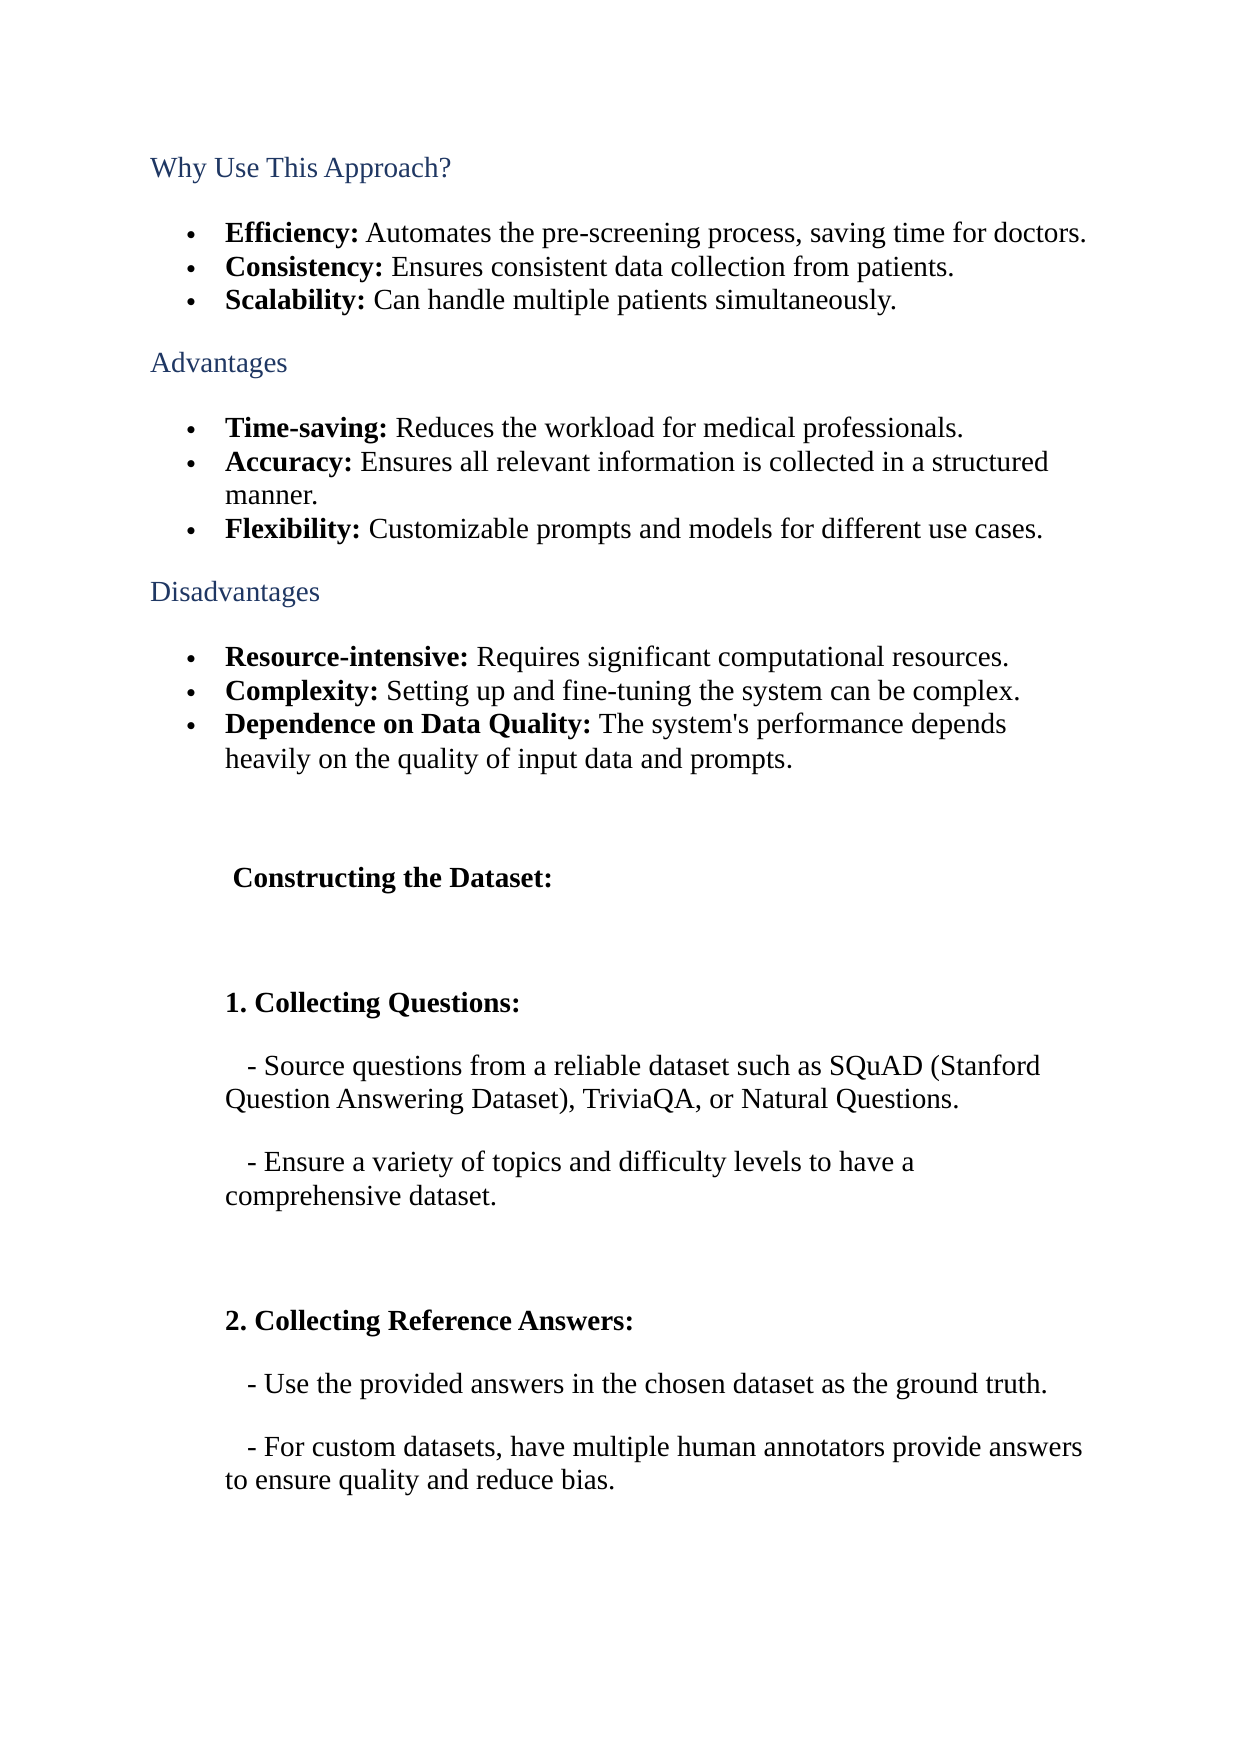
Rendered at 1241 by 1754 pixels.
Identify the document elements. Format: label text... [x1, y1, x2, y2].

subtitle Disadvantages [150, 574, 1090, 607]
list Accuracy: Ensures all relevant information is collected in a structured manner. [187, 444, 1090, 511]
list Resource-intensive: Requires significant computational resources. [187, 639, 1090, 673]
text 1. Collecting Questions: [225, 985, 1090, 1019]
list Scalability: Can handle multiple patients simultaneously. [187, 282, 1090, 316]
subtitle Why Use This Approach? [150, 150, 1090, 183]
list Dependence on Data Quality: The system's performance depends heavily on the quality of input data and prompts. [187, 706, 1090, 775]
list Complexity: Setting up and fine-tuning the system can be complex. [187, 673, 1090, 706]
subtitle Advantages [150, 345, 1090, 379]
text - Source questions from a reliable dataset such as SQuAD (Stanford Question Answering Dataset), TriviaQA, or Natural Questions. [225, 1048, 1090, 1115]
list Time-saving: Reduces the workload for medical professionals. [187, 410, 1090, 444]
text - Ensure a variety of topics and difficulty levels to have a comprehensive dataset. [225, 1144, 1090, 1211]
text - For custom datasets, have multiple human annotators provide answers to ensure quality and reduce bias. [225, 1429, 1090, 1496]
text 2. Collecting Reference Answers: [225, 1303, 1090, 1337]
text Constructing the Dataset: [225, 860, 1090, 893]
list Consistency: Ensures consistent data collection from patients. [187, 249, 1090, 282]
list Efficiency: Automates the pre-screening process, saving time for doctors. [187, 215, 1090, 249]
list Flexibility: Customizable prompts and models for different use cases. [187, 511, 1090, 544]
text - Use the provided answers in the chosen dataset as the ground truth. [225, 1366, 1090, 1399]
